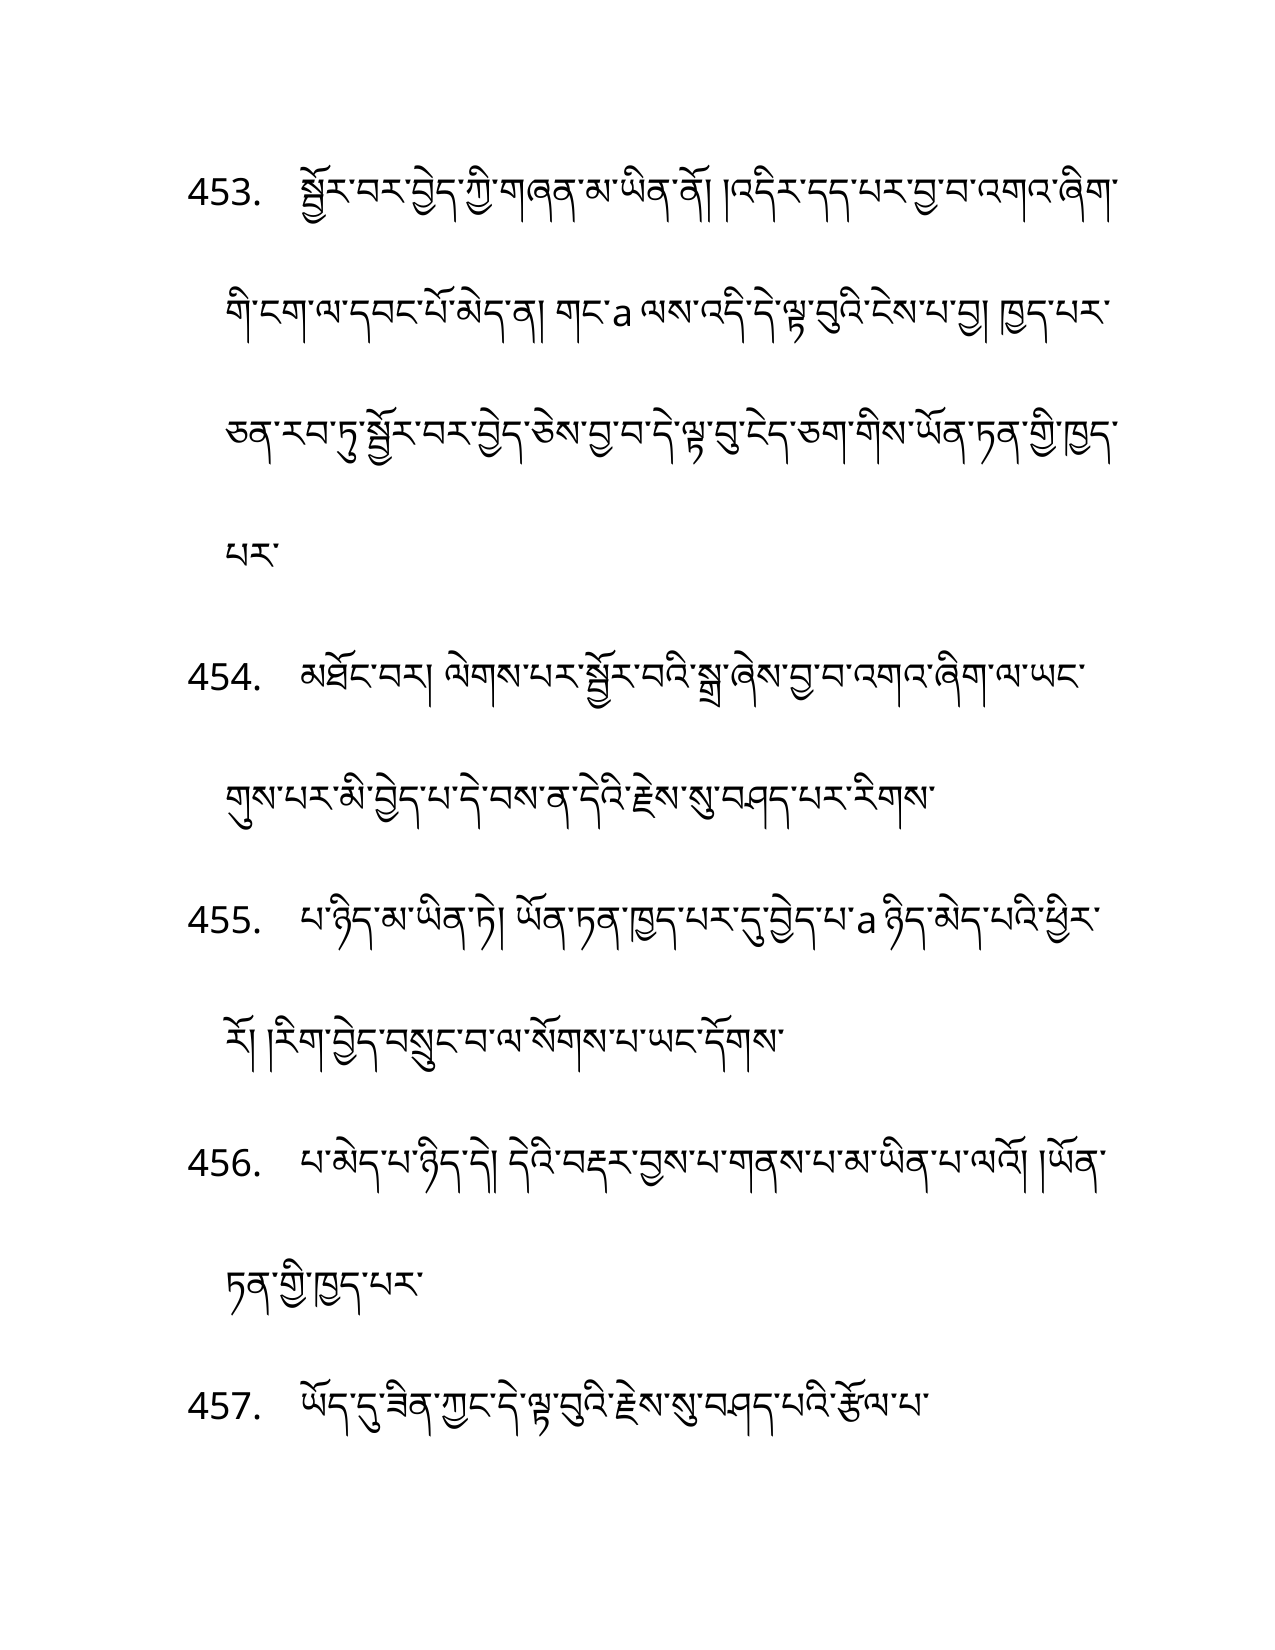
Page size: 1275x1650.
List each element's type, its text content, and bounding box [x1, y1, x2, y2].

list མཐོང་བར། ལེགས་པར་སྦྱོར་བའི་སྒྲ་ཞེས་བྱ་བ་འགའ་ཞིག་ལ་ཡང་གུས་པར་མི་བྱེད་པ་དེ་བས་ན་དེའི་རྗེས་སུ་བཤད་པར་རིགས་ [187, 636, 1125, 863]
list པ་མེད་པ་ཉིད་དེ། དེའི་བརྡར་བྱས་པ་གནས་པ་མ་ཡིན་པ་ལའོ། །ཡོན་ཏན་གྱི་ཁྱད་པར་ [187, 1122, 1125, 1349]
list པ་ཉིད་མ་ཡིན་ཏེ། ཡོན་ཏན་ཁྱད་པར་དུ་བྱེད་པ་aཉིད་མེད་པའི་ཕྱིར་རོ། །རིག་བྱེད་བསྲུང་བ་ལ་སོགས་པ་ཡང་དོགས་ [187, 879, 1125, 1106]
list སྦྱོར་བར་བྱེད་ཀྱི་གཞན་མ་ཡིན་ནོ། །འདིར་དད་པར་བྱ་བ་འགའ་ཞིག་གི་ངག་ལ་དབང་པོ་མེད་ན། གང་aལས་འདི་དེ་ལྟ་བུའི་ངེས་པ་བྱ། ཁྱད་པར་ཅན་རབ་ཏུ་སྦྱོར་བར་བྱེད་ཅེས་བྱ་བ་དེ་ལྟ་བུ་ངེད་ཅག་གིས་ཡོན་ཏན་གྱི་ཁྱད་པར་ [187, 150, 1125, 620]
list ཡོད་དུ་ཟིན་ཀྱང་དེ་ལྟ་བུའི་རྗེས་སུ་བཤད་པའི་རྩོལ་པ་ [187, 1364, 1125, 1470]
